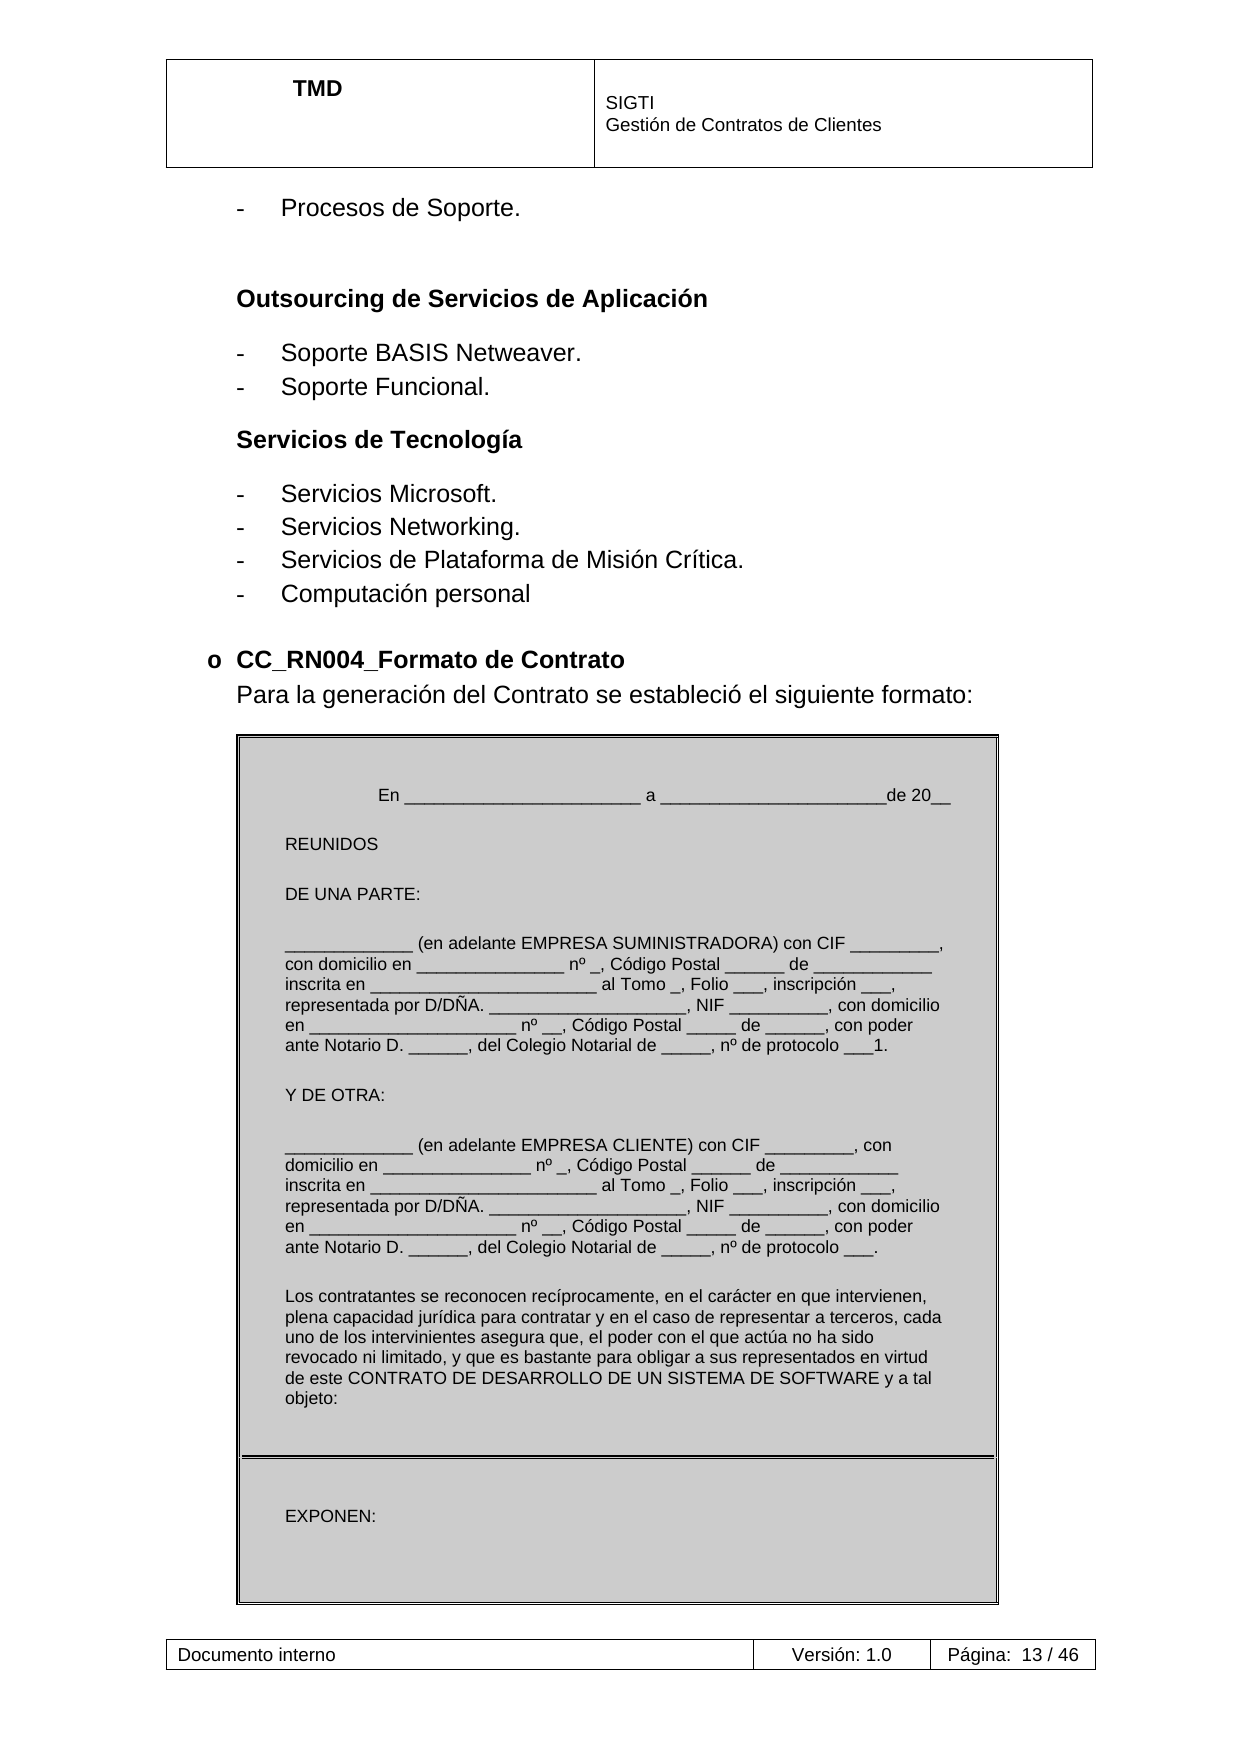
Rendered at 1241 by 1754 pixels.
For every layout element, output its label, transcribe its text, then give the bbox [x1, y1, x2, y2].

list Computación personal [236, 579, 1092, 607]
text Outsourcing de Servicios de Aplicación [236, 284, 1092, 313]
list Soporte Funcional. [236, 371, 1092, 400]
list Servicios Networking. [236, 512, 1092, 541]
table_header En ________________________ a _______________________de 20__ REUNIDOS DE UNA PARTE: _____________ (en adelante EMPRESA SUMINISTRADORA) con CIF _________, con domicilio en _______________ nº _, Código Postal ______ de ____________ inscrita en _______________________ al Tomo _, Folio ___, inscripción ___, representada por D/DÑA. ____________________, NIF __________, con domicilio en _____________________ nº __, Código Postal _____ de ______, con poder ante Notario D. ______, del Colegio Notarial de _____, nº de protocolo ___1. Y DE OTRA: _____________ (en adelante EMPRESA CLIENTE) con CIF _________, con domicilio en _______________ nº _, Código Postal ______ de ____________ inscrita en _______________________ al Tomo _, Folio ___, inscripción ___, representada por D/DÑA. ____________________, NIF __________, con domicilio en _____________________ nº __, Código Postal _____ de ______, con poder ante Notario D. ______, del Colegio Notarial de _____, nº de protocolo ___. Los contratantes se reconocen recíprocamente, en el carácter en que intervienen, plena capacidad jurídica para contratar y en el caso de representar a terceros, cada uno de los intervinientes asegura que, el poder con el que actúa no ha sido revocado ni limitado, y que es bastante para obligar a sus representados en virtud de este CONTRATO DE DESARROLLO DE UN SISTEMA DE SOFTWARE y a tal objeto: [240, 738, 996, 1455]
list CC_RN004_Formato de Contrato [207, 645, 1092, 676]
text Para la generación del Contrato se estableció el siguiente formato: [236, 680, 1092, 709]
text Servicios de Tecnología [236, 425, 1092, 454]
list Servicios Microsoft. [236, 479, 1092, 508]
list Servicios de Plataforma de Misión Crítica. [236, 546, 1092, 574]
list Soporte BASIS Netweaver. [236, 338, 1092, 367]
list Procesos de Soporte. [236, 193, 1092, 222]
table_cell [240, 1455, 996, 1602]
